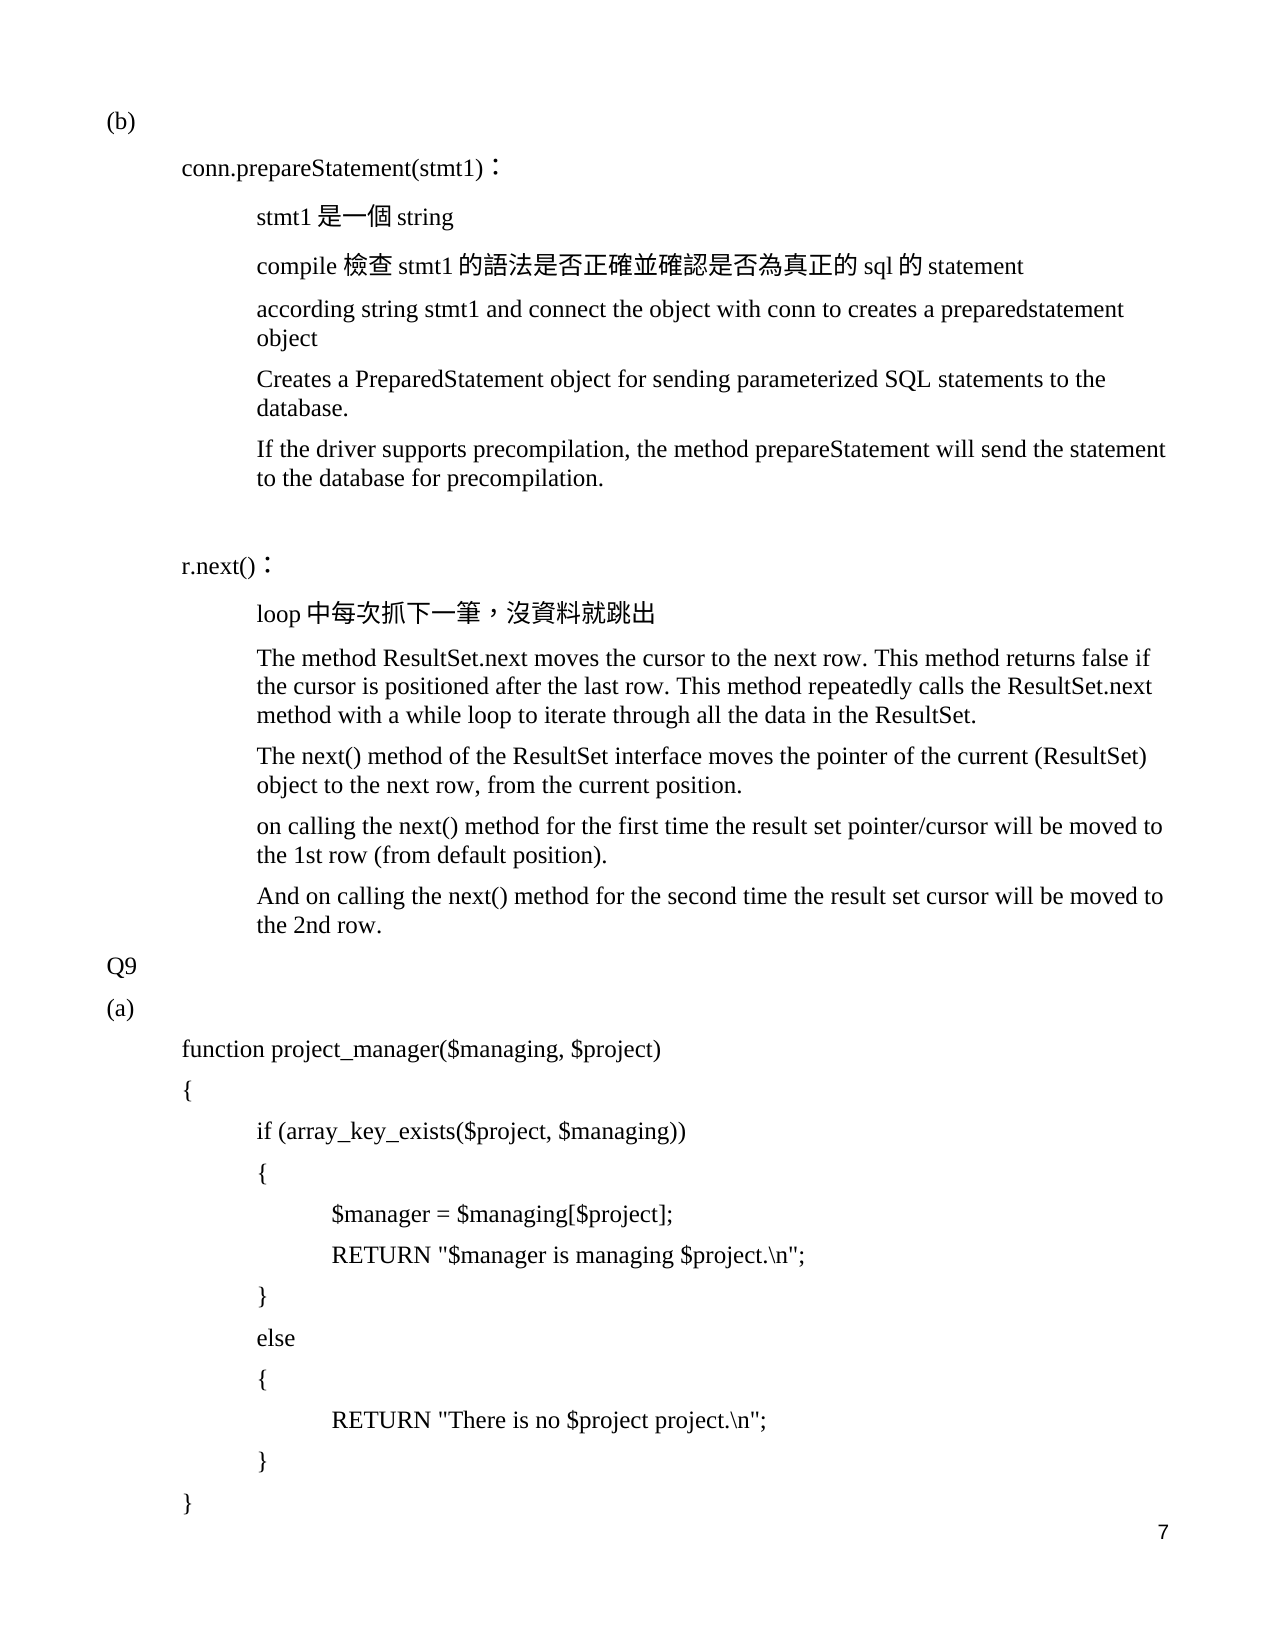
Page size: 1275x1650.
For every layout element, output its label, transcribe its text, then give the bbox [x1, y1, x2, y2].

text loop中每次抓下一筆，沒資料就跳出 [106, 594, 1169, 630]
text The method ResultSet.next moves the cursor to the next row. This method returns false if the cursor is positioned after the last row. This method repeatedly calls the ResultSet.next method with a while loop to iterate through all the data in the ResultSet. [256, 643, 1169, 729]
text (a) [106, 993, 1169, 1021]
text } [106, 1281, 1169, 1310]
text The next() method of the ResultSet interface moves the pointer of the current (ResultSet) object to the next row, from the current position. [256, 741, 1169, 799]
text } [181, 1446, 1169, 1475]
text stmt1是一個string [106, 196, 1169, 233]
text If the driver supports precompilation, the method prepareStatement will send the statement to the database for precompilation. [256, 434, 1169, 491]
text (b) [106, 106, 1169, 135]
text And on calling the next() method for the second time the result set cursor will be moved to the 2nd row. [256, 881, 1169, 939]
text { [181, 1364, 1169, 1393]
text { [106, 1075, 1169, 1104]
text according string stmt1 and connect the object with conn to creates a preparedstatement object [256, 294, 1169, 351]
text Creates a PreparedStatement object for sending parameterized SQL statements to the database. [256, 364, 1169, 421]
text else [181, 1323, 1169, 1351]
text if (array_key_exists($project, $managing)) [106, 1116, 1169, 1145]
text $manager = $managing[$project]; [106, 1199, 1169, 1228]
text conn.prepareStatement(stmt1)： [106, 148, 1169, 184]
text { [181, 1158, 1169, 1186]
text on calling the next() method for the first time the result set pointer/cursor will be moved to the 1st row (from default position). [256, 811, 1169, 869]
text RETURN "$manager is managing $project.\n"; [106, 1240, 1169, 1269]
text RETURN "There is no $project project.\n"; [181, 1405, 1169, 1434]
text } [106, 1488, 1169, 1516]
text r.next()： [106, 545, 1169, 581]
text compile 檢查stmt1的語法是否正確並確認是否為真正的sql的statement [106, 245, 1169, 281]
text Q9 [106, 951, 1169, 980]
text function project_manager($managing, $project) [106, 1034, 1169, 1063]
